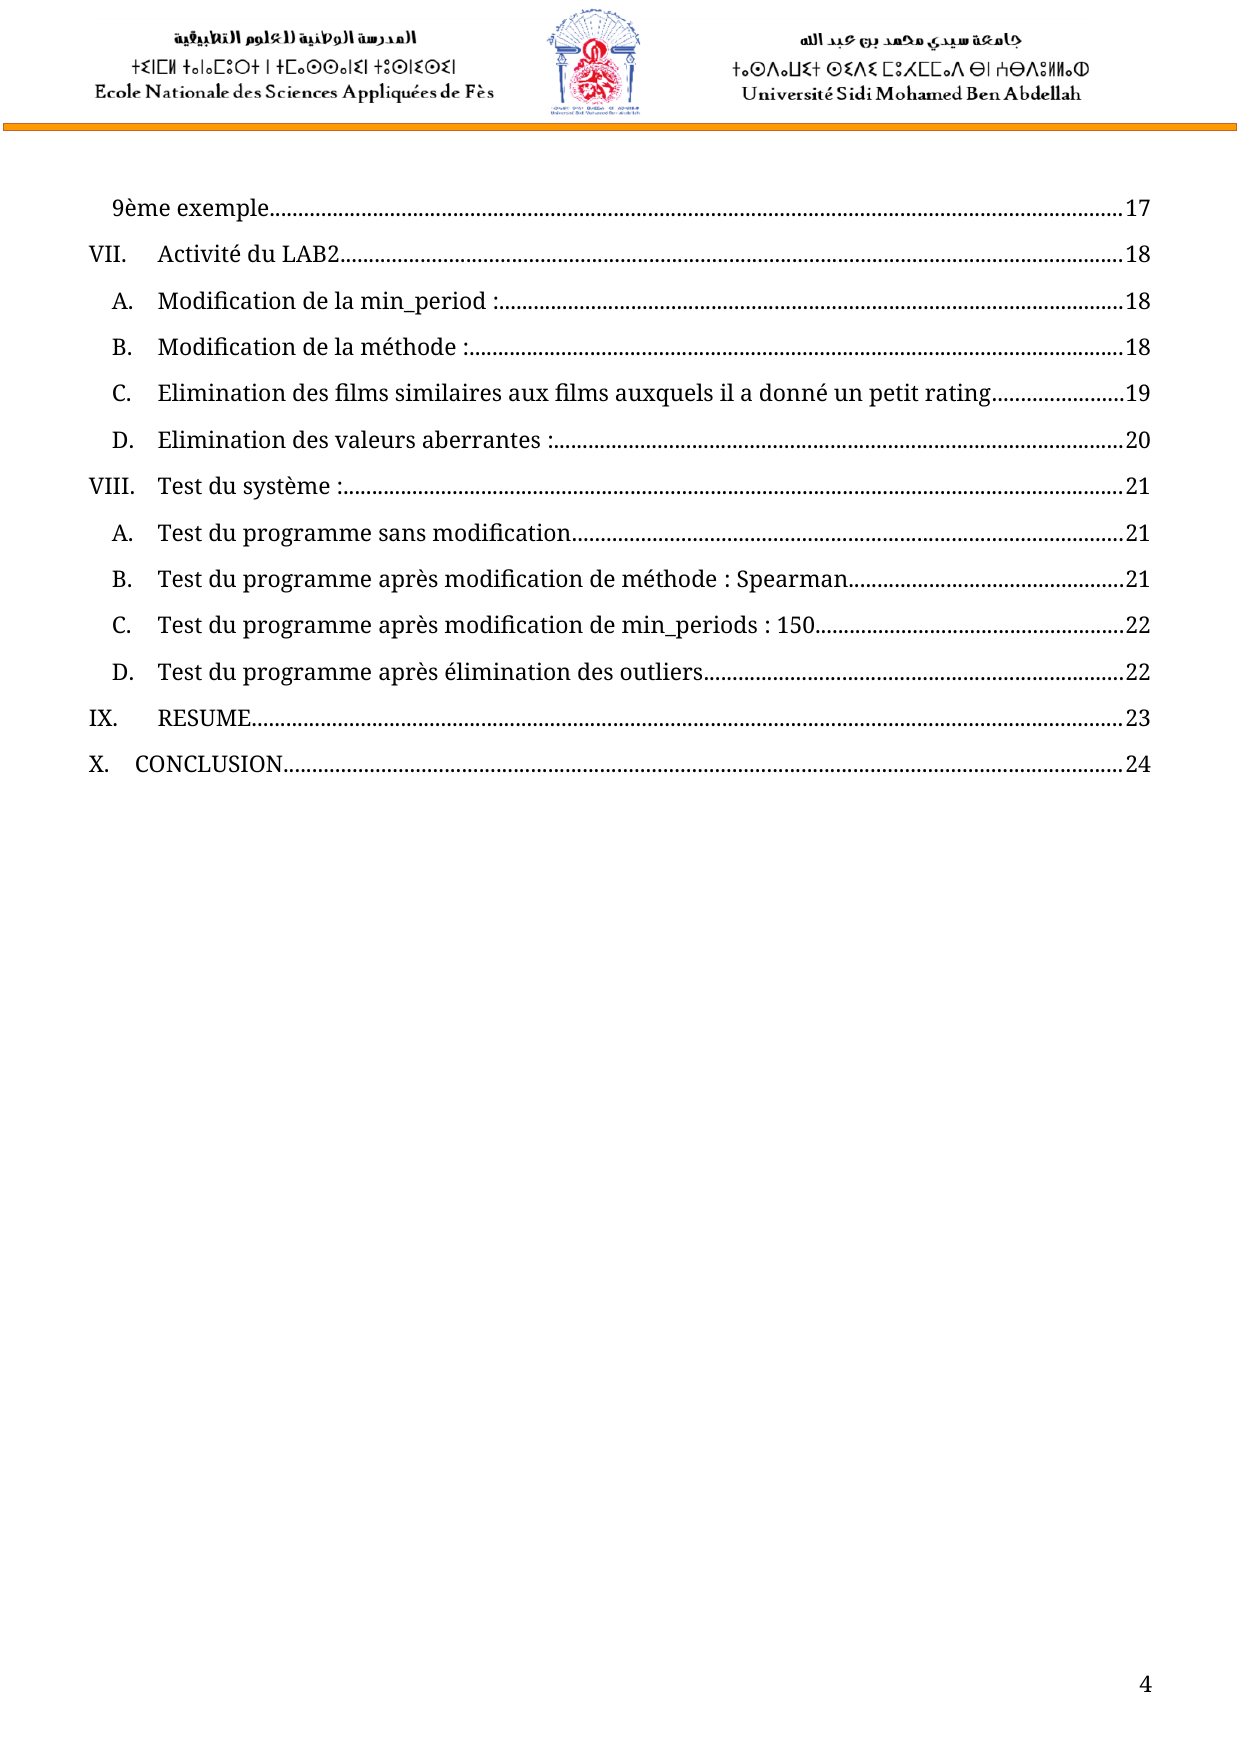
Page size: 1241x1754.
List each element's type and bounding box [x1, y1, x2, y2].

picture [88, 4, 1093, 117]
